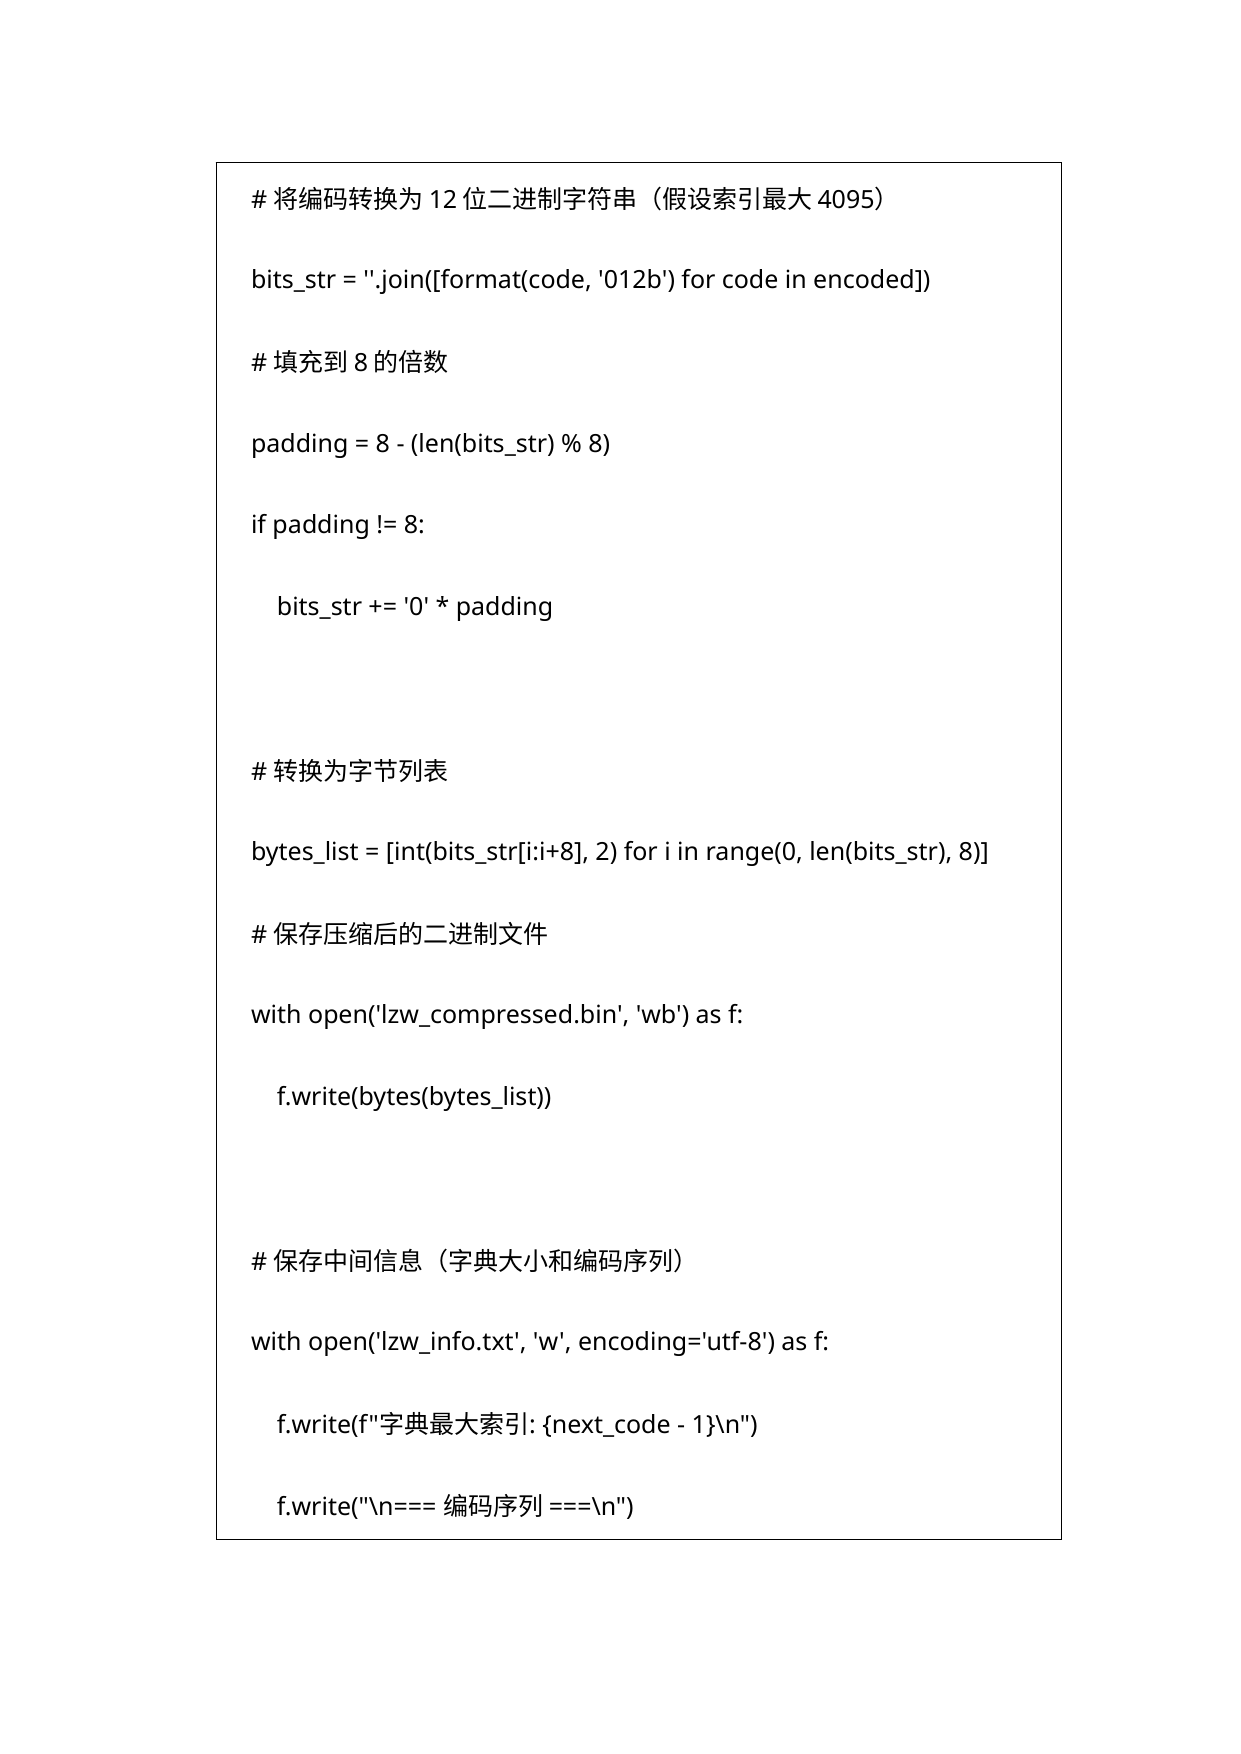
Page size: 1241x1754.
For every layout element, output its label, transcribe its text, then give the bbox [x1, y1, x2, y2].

text f.write(f"字典最大索引: {next_code - 1}\n") [217, 1387, 1061, 1455]
text bits_str += '0' * padding [217, 570, 1061, 638]
text # 将编码转换为12位二进制字符串（假设索引最大4095） [217, 163, 1061, 230]
text bytes_list = [int(bits_str[i:i+8], 2) for i in range(0, len(bits_str), 8)] [217, 815, 1061, 883]
text f.write(bytes(bytes_list)) [217, 1060, 1061, 1128]
text padding = 8 - (len(bits_str) % 8) [217, 407, 1061, 475]
text with open('lzw_compressed.bin', 'wb') as f: [217, 979, 1061, 1047]
text with open('lzw_info.txt', 'w', encoding='utf-8') as f: [217, 1305, 1061, 1373]
text f.write("\n=== 编码序列 ===\n") [217, 1469, 1061, 1539]
text # 填充到8的倍数 [217, 325, 1061, 393]
text # 保存压缩后的二进制文件 [217, 897, 1061, 965]
text if padding != 8: [217, 489, 1061, 557]
text # 转换为字节列表 [217, 734, 1061, 802]
text bits_str = ''.join([format(code, '012b') for code in encoded]) [217, 244, 1061, 312]
text # 保存中间信息（字典大小和编码序列） [217, 1224, 1061, 1292]
